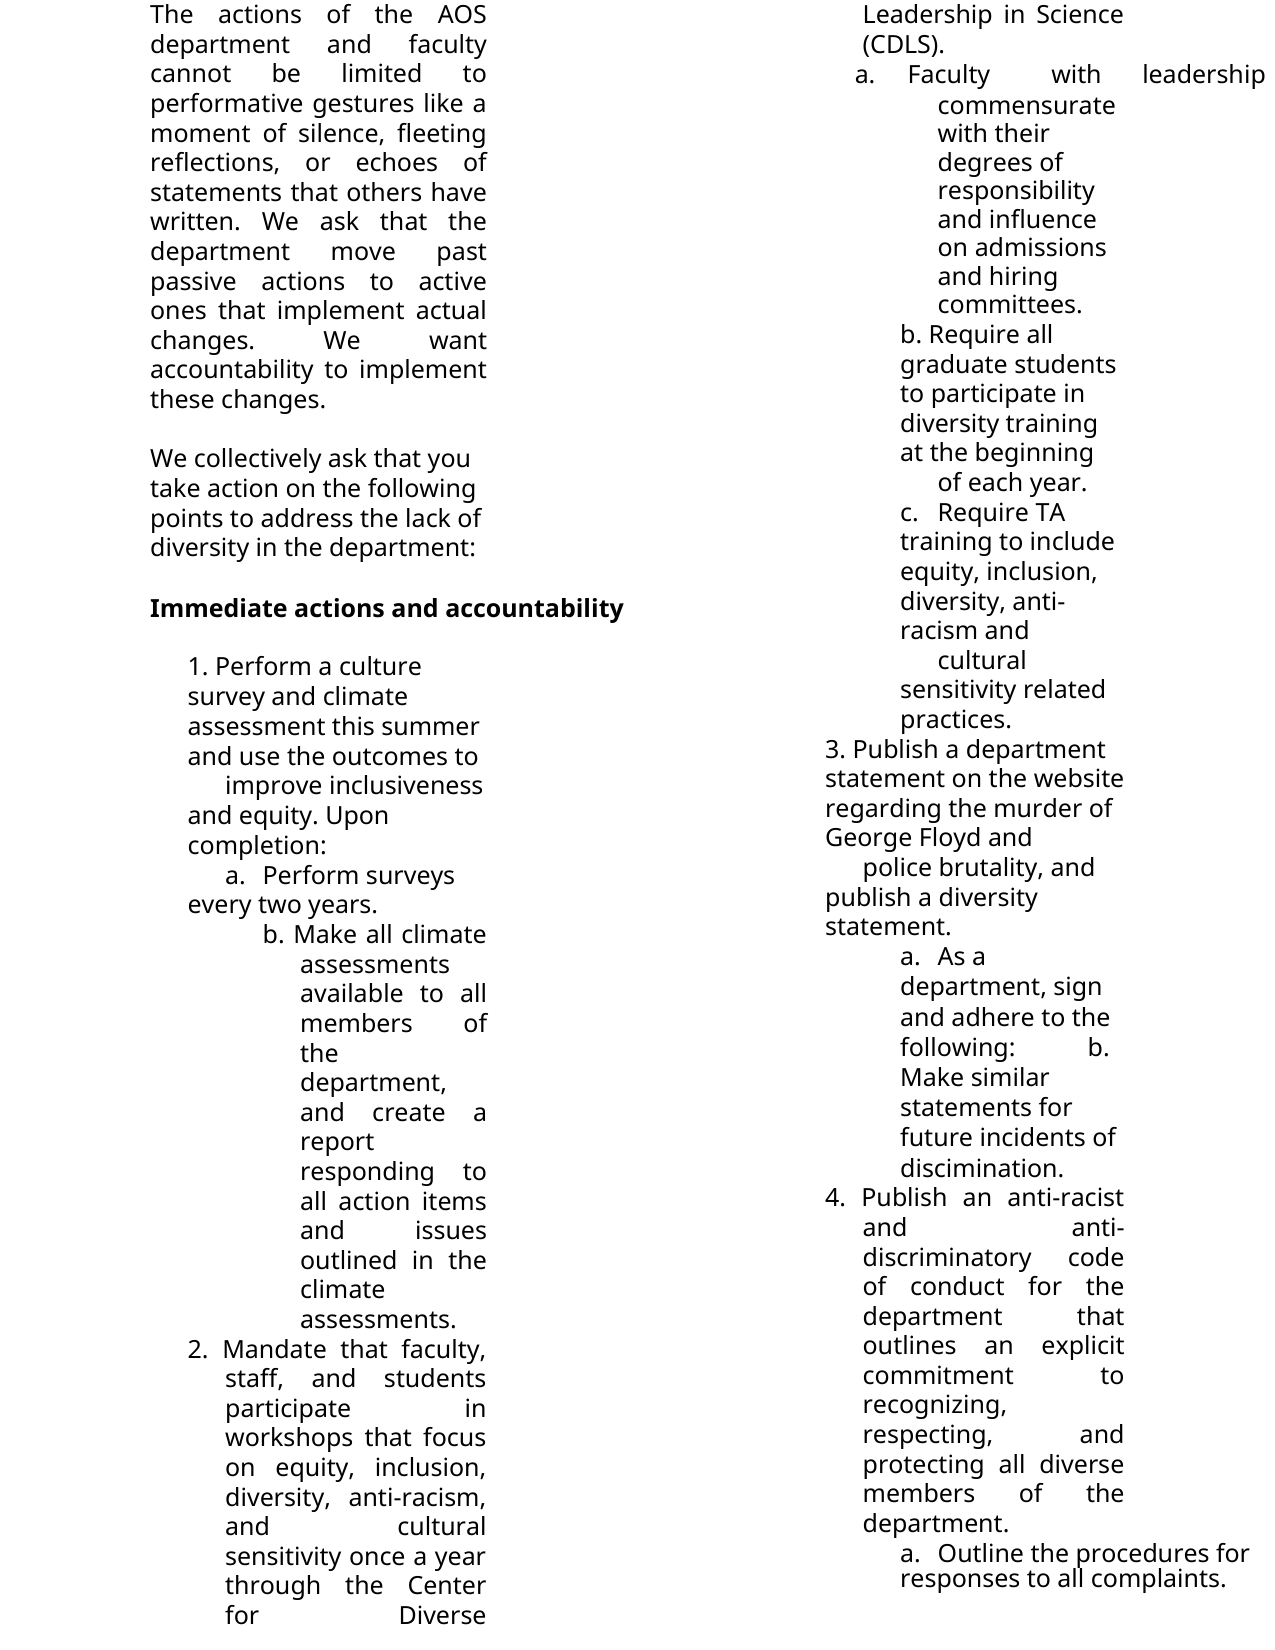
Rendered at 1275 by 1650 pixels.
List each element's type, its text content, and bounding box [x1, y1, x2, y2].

text a. Outline the procedures for responses to all complaints. [900, 1543, 1275, 1593]
text 4. Publish an anti-racist and anti-discriminatory code of conduct for the department that outlines an explicit commitment to recognizing, respecting, and protecting all diverse members of the department. [825, 1183, 1124, 1538]
table_header with [1013, 61, 1140, 91]
table_header leadership [1140, 61, 1267, 91]
text We collectively ask that you take action on the following points to address the lack of diversity in the department: [150, 444, 487, 563]
text b. Require all graduate students to participate in diversity training at the beginning of each year. [900, 320, 1125, 497]
text commensurate with their degrees of responsibility and influence on admissions and hiring committees. [937, 91, 1125, 319]
text 2. Mandate that faculty, staff, and students participate in workshops that focus on equity, inclusion, diversity, anti-racism, and cultural sensitivity once a year through the Center for Diverse Leadership in Science (CDLS). [825, 0, 1124, 59]
text 3. Publish a department statement on the website regarding the murder of George Floyd and police brutality, and publish a diversity statement. [825, 734, 1125, 941]
text a. As a department, sign and adhere to the following: ​ b. Make similar statements for future incidents of discimination. [900, 941, 1125, 1183]
text Immediate actions and accountability [150, 597, 637, 622]
table_header a. [758, 61, 885, 91]
text The actions of the AOS department and faculty cannot be limited to performative gestures like a moment of silence, fleeting reflections, or echoes of statements that others have written. We ask that the department move past passive actions to active ones that implement actual changes. We want accountability to implement these changes. [150, 0, 487, 414]
text 1. Perform a culture survey and climate assessment this summer and use the outcomes to improve inclusiveness and equity. Upon completion: a. Perform surveys every two years. [187, 652, 487, 920]
text b. Make all climate assessments available to all members of the department, and create a report responding to all action items and issues outlined in the climate assessments. [262, 920, 487, 1334]
text 2. Mandate that faculty, staff, and students participate in workshops that focus on equity, inclusion, diversity, anti-racism, and cultural sensitivity once a year through the Center for Diverse Leadership in Science (CDLS). [187, 1334, 486, 1630]
table_header Faculty [885, 61, 1012, 91]
text c. Require TA training to include equity, inclusion, diversity, anti-racism and cultural sensitivity related practices. [900, 497, 1125, 734]
